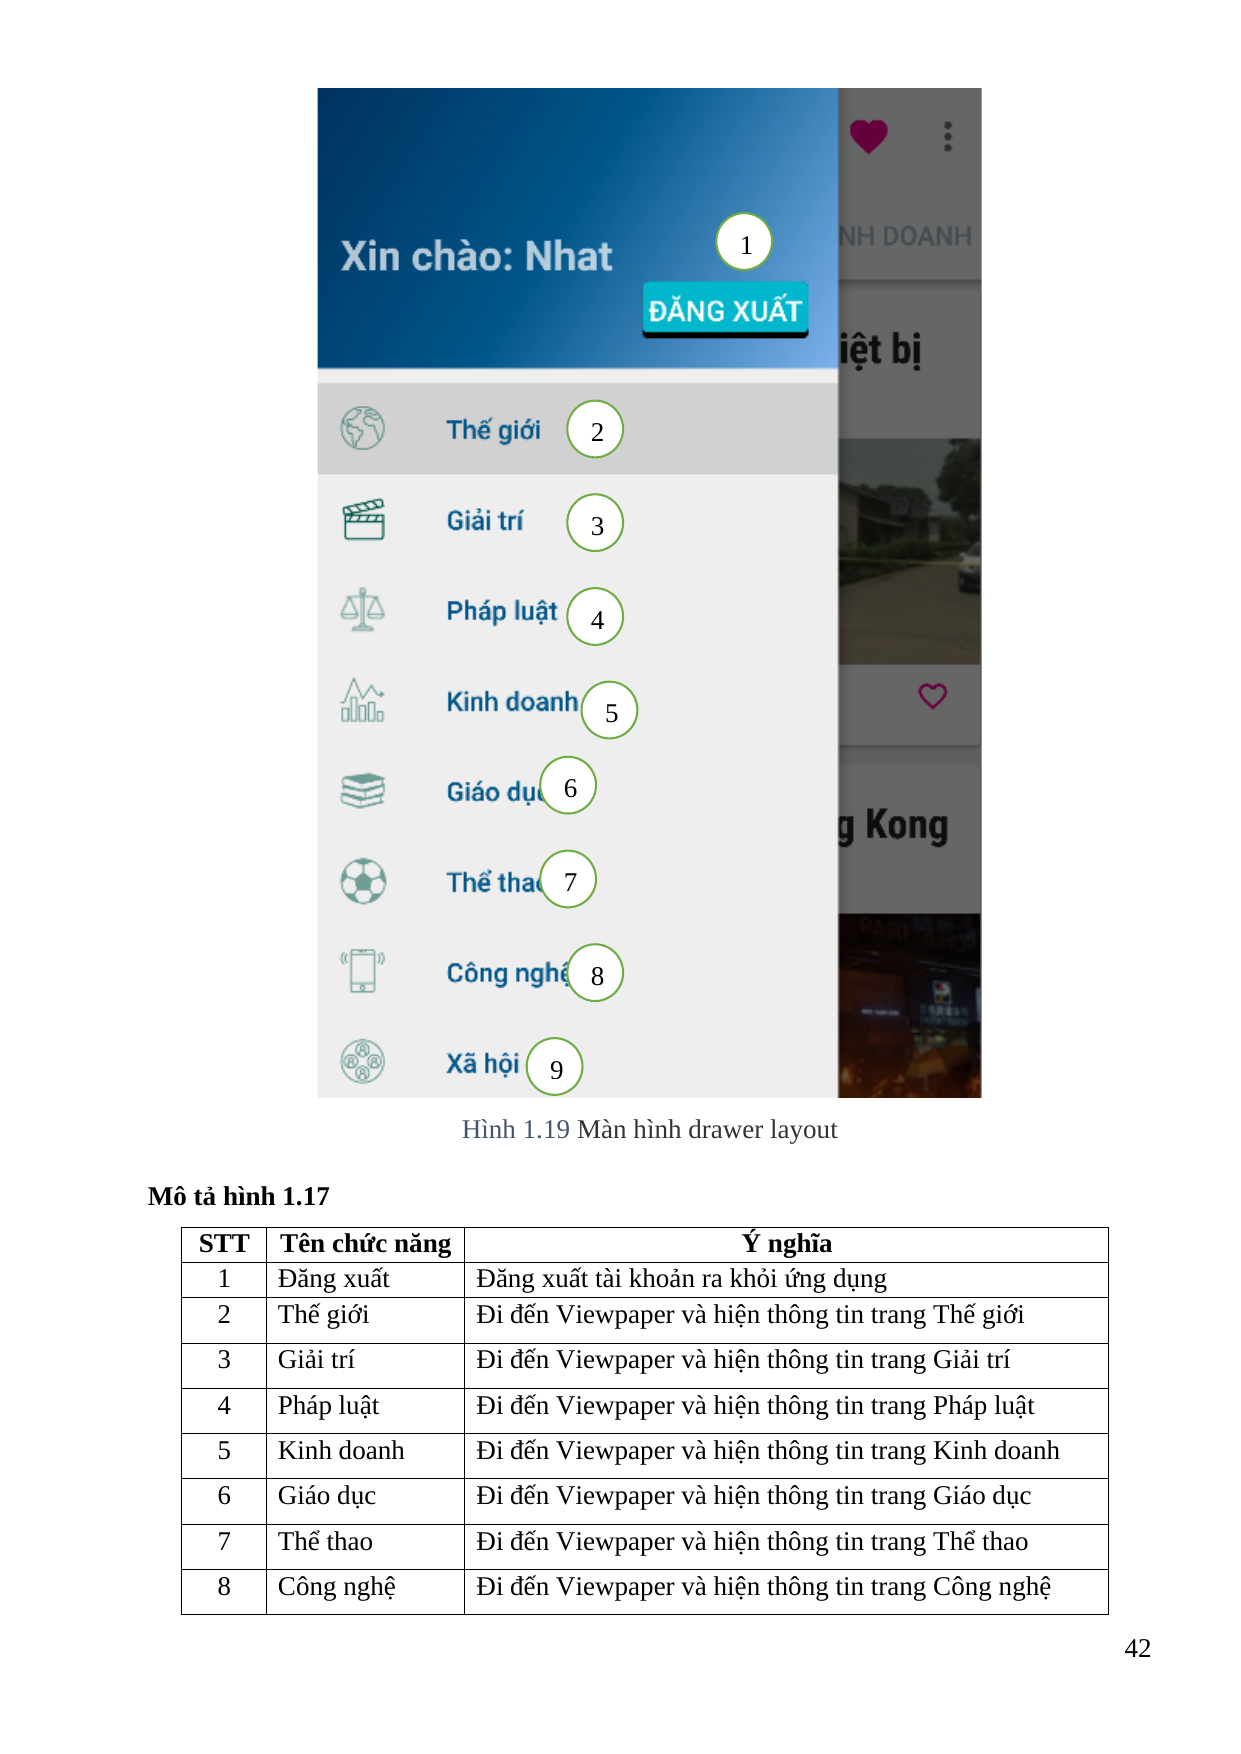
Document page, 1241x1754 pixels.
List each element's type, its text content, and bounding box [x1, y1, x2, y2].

table_cell 8 [182, 1570, 266, 1614]
table_cell 5 [182, 1434, 266, 1478]
text Hình 1.19 Màn hình drawer layout [148, 1113, 1152, 1144]
table_cell Công nghệ [267, 1570, 464, 1614]
table_cell 2 [182, 1298, 266, 1342]
table_cell Đăng xuất [267, 1263, 464, 1297]
table_cell Đi đến Viewpaper và hiện thông tin trang Giáo dục [465, 1479, 1108, 1524]
table_cell 3 [182, 1344, 266, 1388]
table_cell Đi đến Viewpaper và hiện thông tin trang Kinh doanh [465, 1434, 1108, 1478]
table_header Ý nghĩa [465, 1228, 1108, 1262]
table_cell Giải trí [267, 1344, 464, 1388]
table_cell Kinh doanh [267, 1434, 464, 1478]
table_cell Đi đến Viewpaper và hiện thông tin trang Giải trí [465, 1344, 1108, 1388]
table_cell Đi đến Viewpaper và hiện thông tin trang Thế giới [465, 1298, 1108, 1342]
table_header Tên chức năng [267, 1228, 464, 1262]
table_cell 6 [182, 1479, 266, 1524]
table_cell 4 [182, 1389, 266, 1433]
text Mô tả hình 1.17 [148, 1180, 1152, 1211]
picture [317, 88, 982, 1098]
table_cell Thể thao [267, 1525, 464, 1569]
table_cell Đi đến Viewpaper và hiện thông tin trang Công nghệ [465, 1570, 1108, 1614]
table_cell Đi đến Viewpaper và hiện thông tin trang Thể thao [465, 1525, 1108, 1569]
table_cell Giáo dục [267, 1479, 464, 1524]
table_cell Pháp luật [267, 1389, 464, 1433]
table_header STT [182, 1228, 266, 1262]
table_cell 7 [182, 1525, 266, 1569]
table_cell Thế giới [267, 1298, 464, 1342]
table_cell Đăng xuất tài khoản ra khỏi ứng dụng [465, 1263, 1108, 1297]
table_cell 1 [182, 1263, 266, 1297]
table_cell Đi đến Viewpaper và hiện thông tin trang Pháp luật [465, 1389, 1108, 1433]
